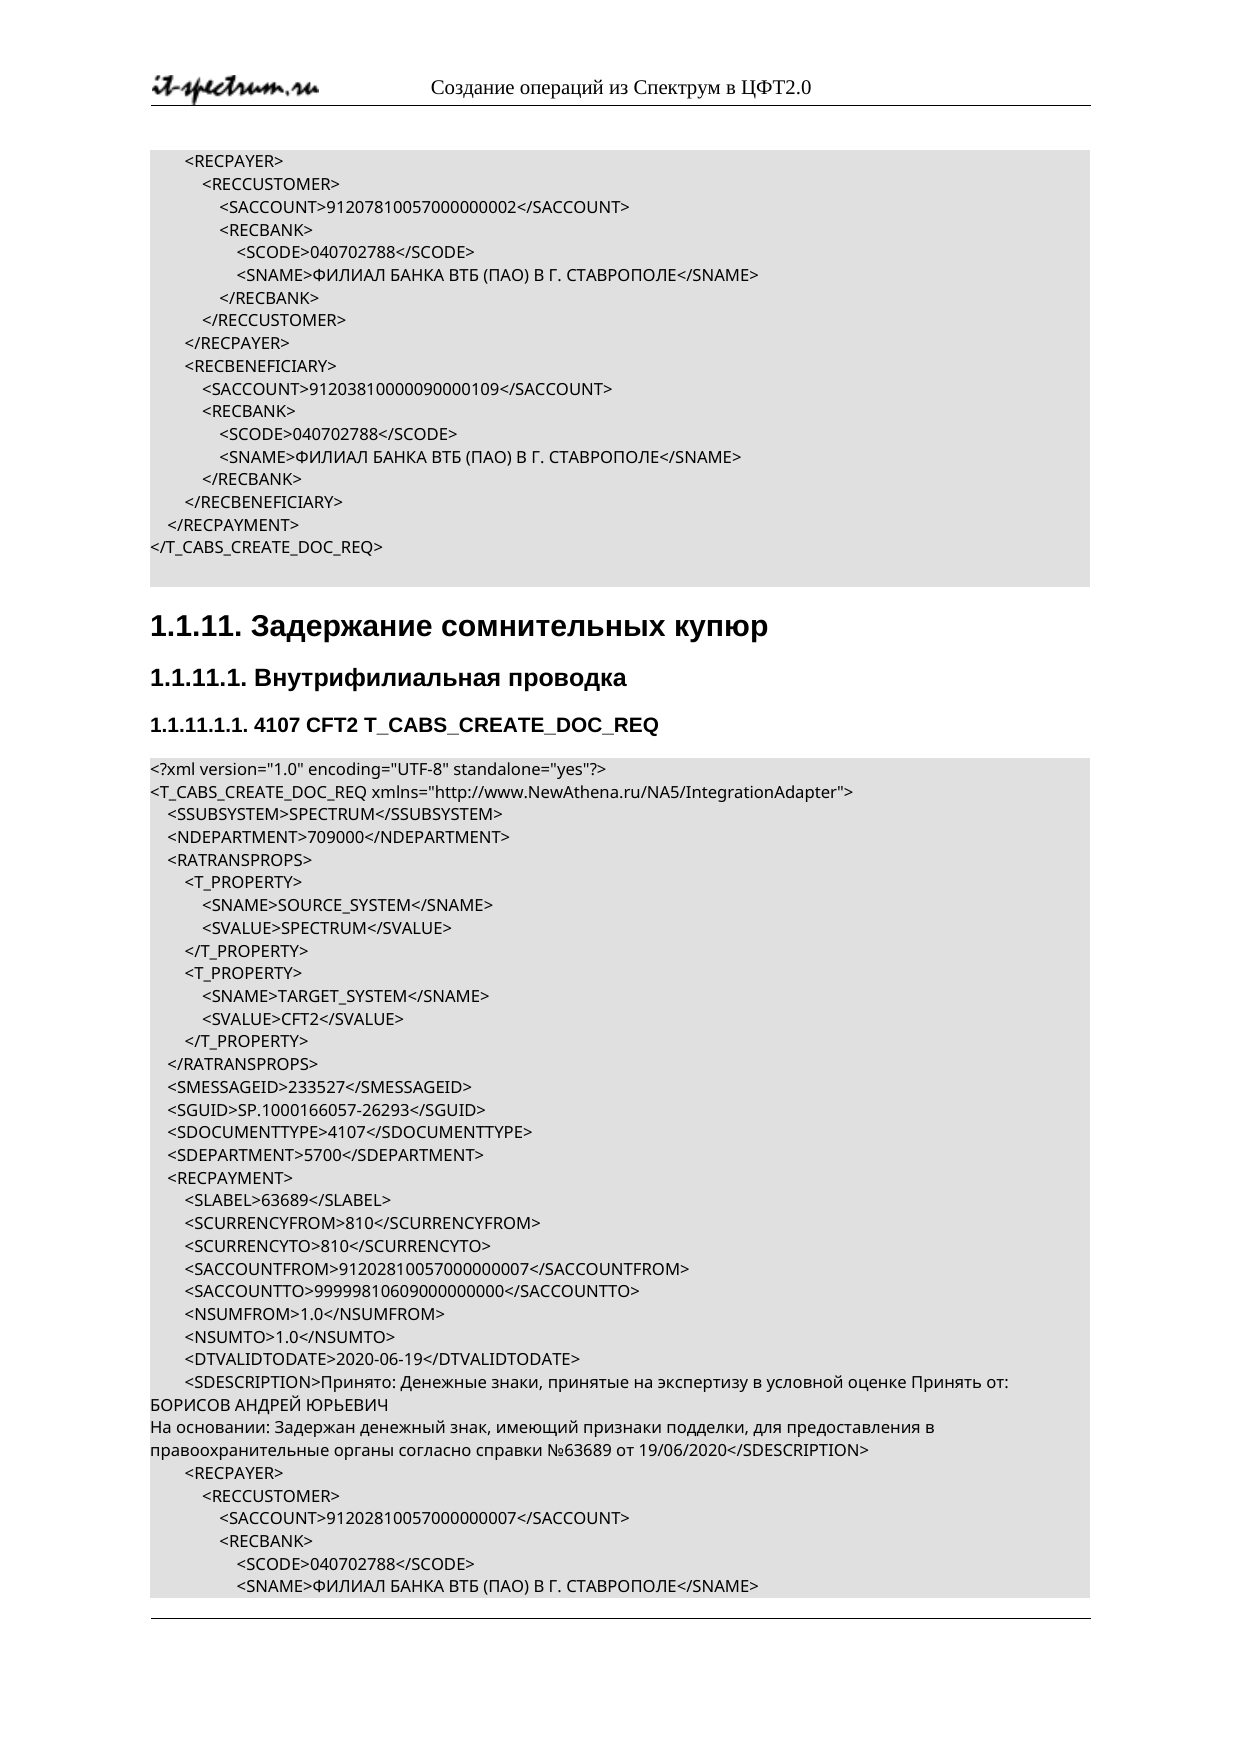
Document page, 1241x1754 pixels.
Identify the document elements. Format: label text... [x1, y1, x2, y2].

text 1.1.11.1.1. 4107 CFT2 T_CABS_CREATE_DOC_REQ [150, 713, 1090, 737]
picture [152, 75, 319, 105]
text 1.1.11. Задержание сомнительных купюр [150, 608, 1090, 642]
text 1.1.11.1. Внутрифилиальная проводка [150, 663, 1090, 692]
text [150, 758, 1090, 1598]
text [150, 150, 1090, 587]
